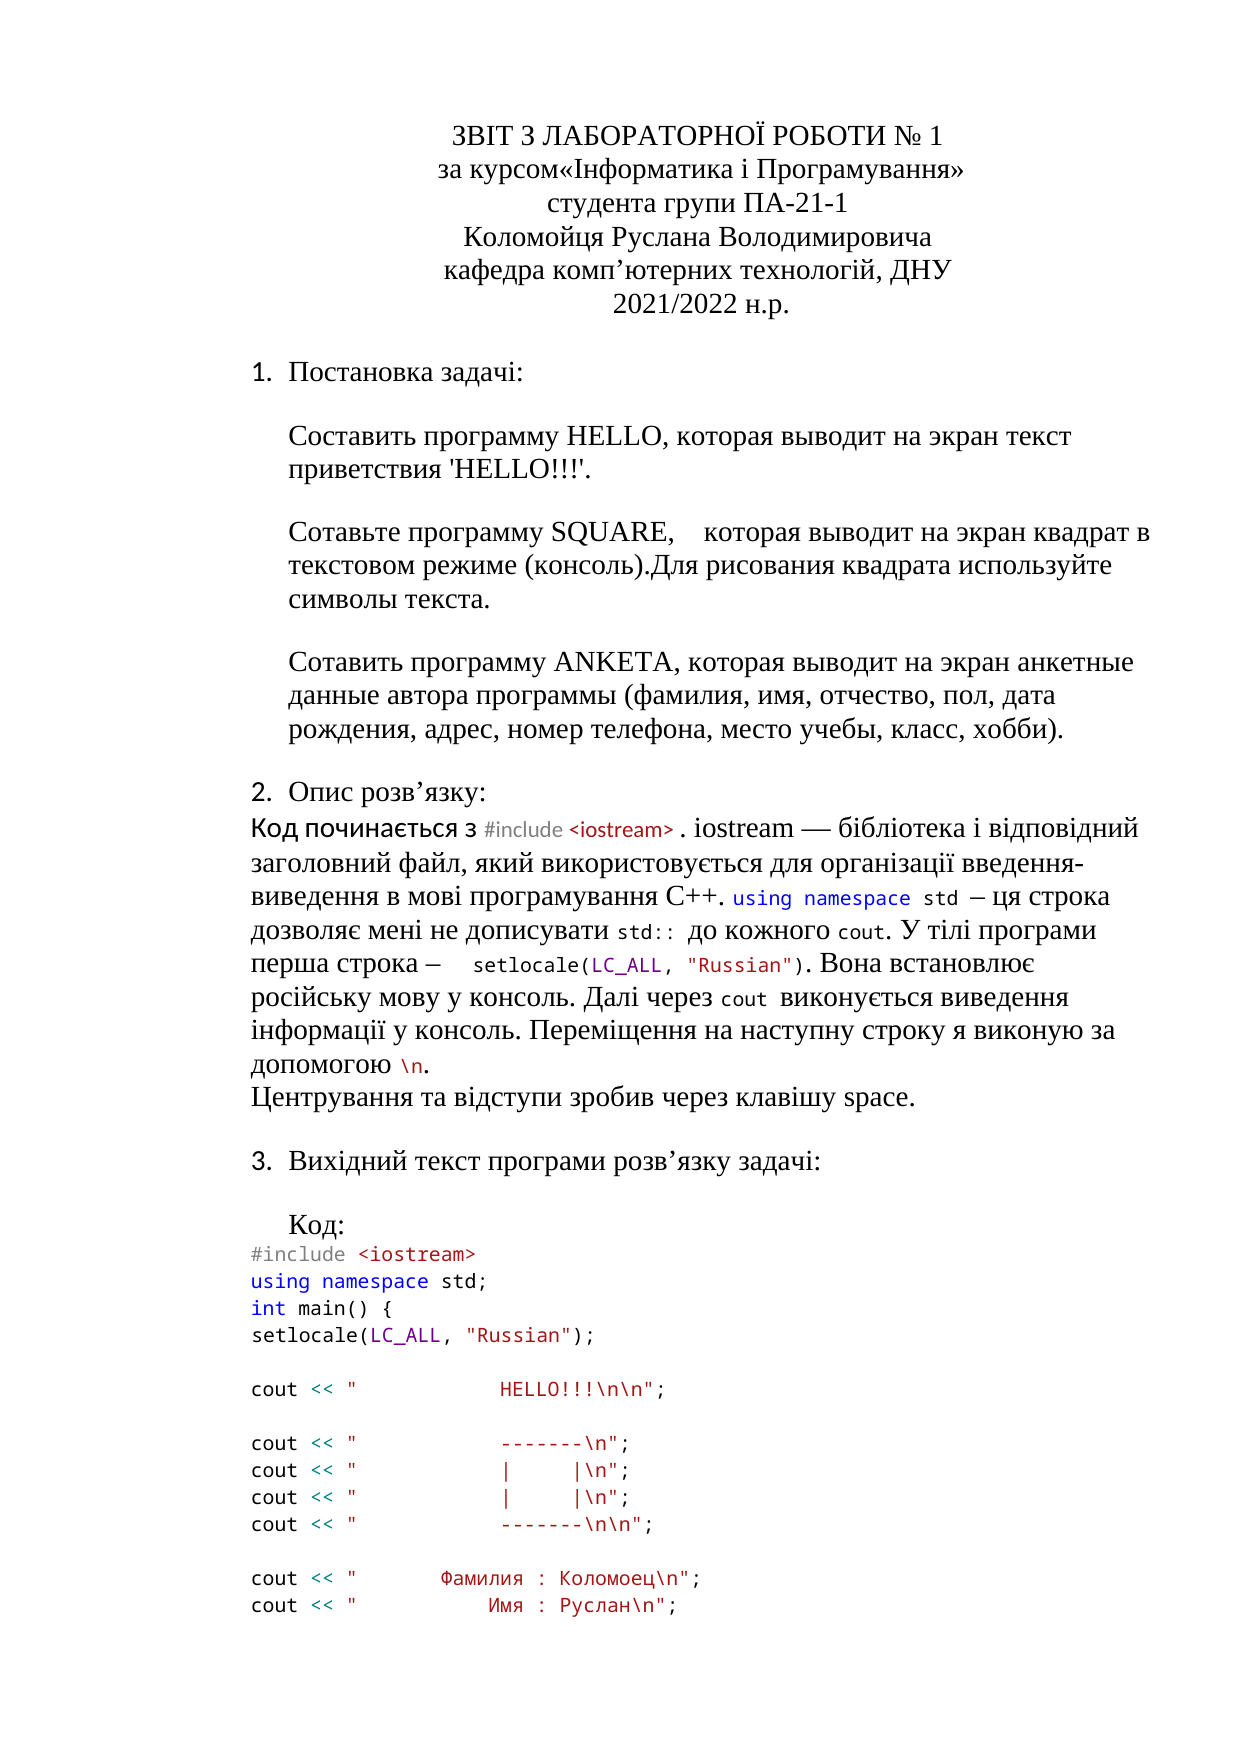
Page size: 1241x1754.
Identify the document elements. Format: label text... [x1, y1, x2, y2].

text cout << " | |\n"; [251, 1483, 1152, 1510]
list Вихідний текст програми розв’язку задачі: [251, 1142, 1152, 1178]
text setlocale(LC_ALL, "Russian"); [251, 1322, 1152, 1348]
text 2021/2022 н.р. [177, 286, 1152, 319]
text кафедра комп’ютерних технологій, ДНУ [177, 252, 1152, 286]
text Составить программу HELLO, которая выводит на экран текст приветствия 'HELLO!!!'. [288, 418, 1152, 485]
text студента групи ПА-21-1 [177, 185, 1152, 219]
text за курсом«Інформатика і Програмування» [177, 152, 1152, 185]
text using namespace std; [251, 1268, 1152, 1294]
text cout << " -------\n\n"; [251, 1510, 1152, 1537]
text Сотавьте программу SQUARE, которая выводит на экран квадрат в текстовом режиме (консоль).Для рисования квадрата используйте символы текста. [288, 514, 1152, 614]
text cout << " Имя : Руслан\n"; [251, 1591, 1152, 1618]
list Опис розв’язку: [251, 773, 1152, 809]
text int main() { [251, 1294, 1152, 1322]
text cout << " | |\n"; [251, 1456, 1152, 1483]
text Коломойця Руслана Володимировича [177, 219, 1152, 252]
text Сотавить программу ANKETA, которая выводит на экран анкетные данные автора программы (фамилия, имя, отчество, пол, дата рождения, адрес, номер телефона, место учебы, класс, хобби). [288, 644, 1152, 744]
text ЗВІТ З ЛАБОРАТОРНОЇ РОБОТИ № 1 [177, 118, 1152, 152]
text cout << " -------\n"; [251, 1429, 1152, 1456]
list Постановка задачі: [251, 353, 1152, 388]
text #include <iostream> [251, 1241, 1152, 1268]
text cout << " HELLO!!!\n\n"; [251, 1376, 1152, 1402]
text Центрування та відступи зробив через клавішу space. [251, 1079, 1152, 1113]
text cout << " Фамилия : Коломоец\n"; [251, 1564, 1152, 1591]
text Код починається з #include <iostream> . iostream — бібліотека і відповідний заголовний файл, який використовується для організації введення-виведення в мові програмування C++. using namespace std – ця строка дозволяє мені не дописувати std:: до кожного cout. У тілі програми перша строка – setlocale(LC_ALL, "Russian"). Вона встановлює російську мову у консоль. Далі через cout виконується виведення інформації у консоль. Переміщення на наступну строку я виконую за допомогою \n. [251, 809, 1152, 1079]
text Код: [288, 1207, 1152, 1241]
